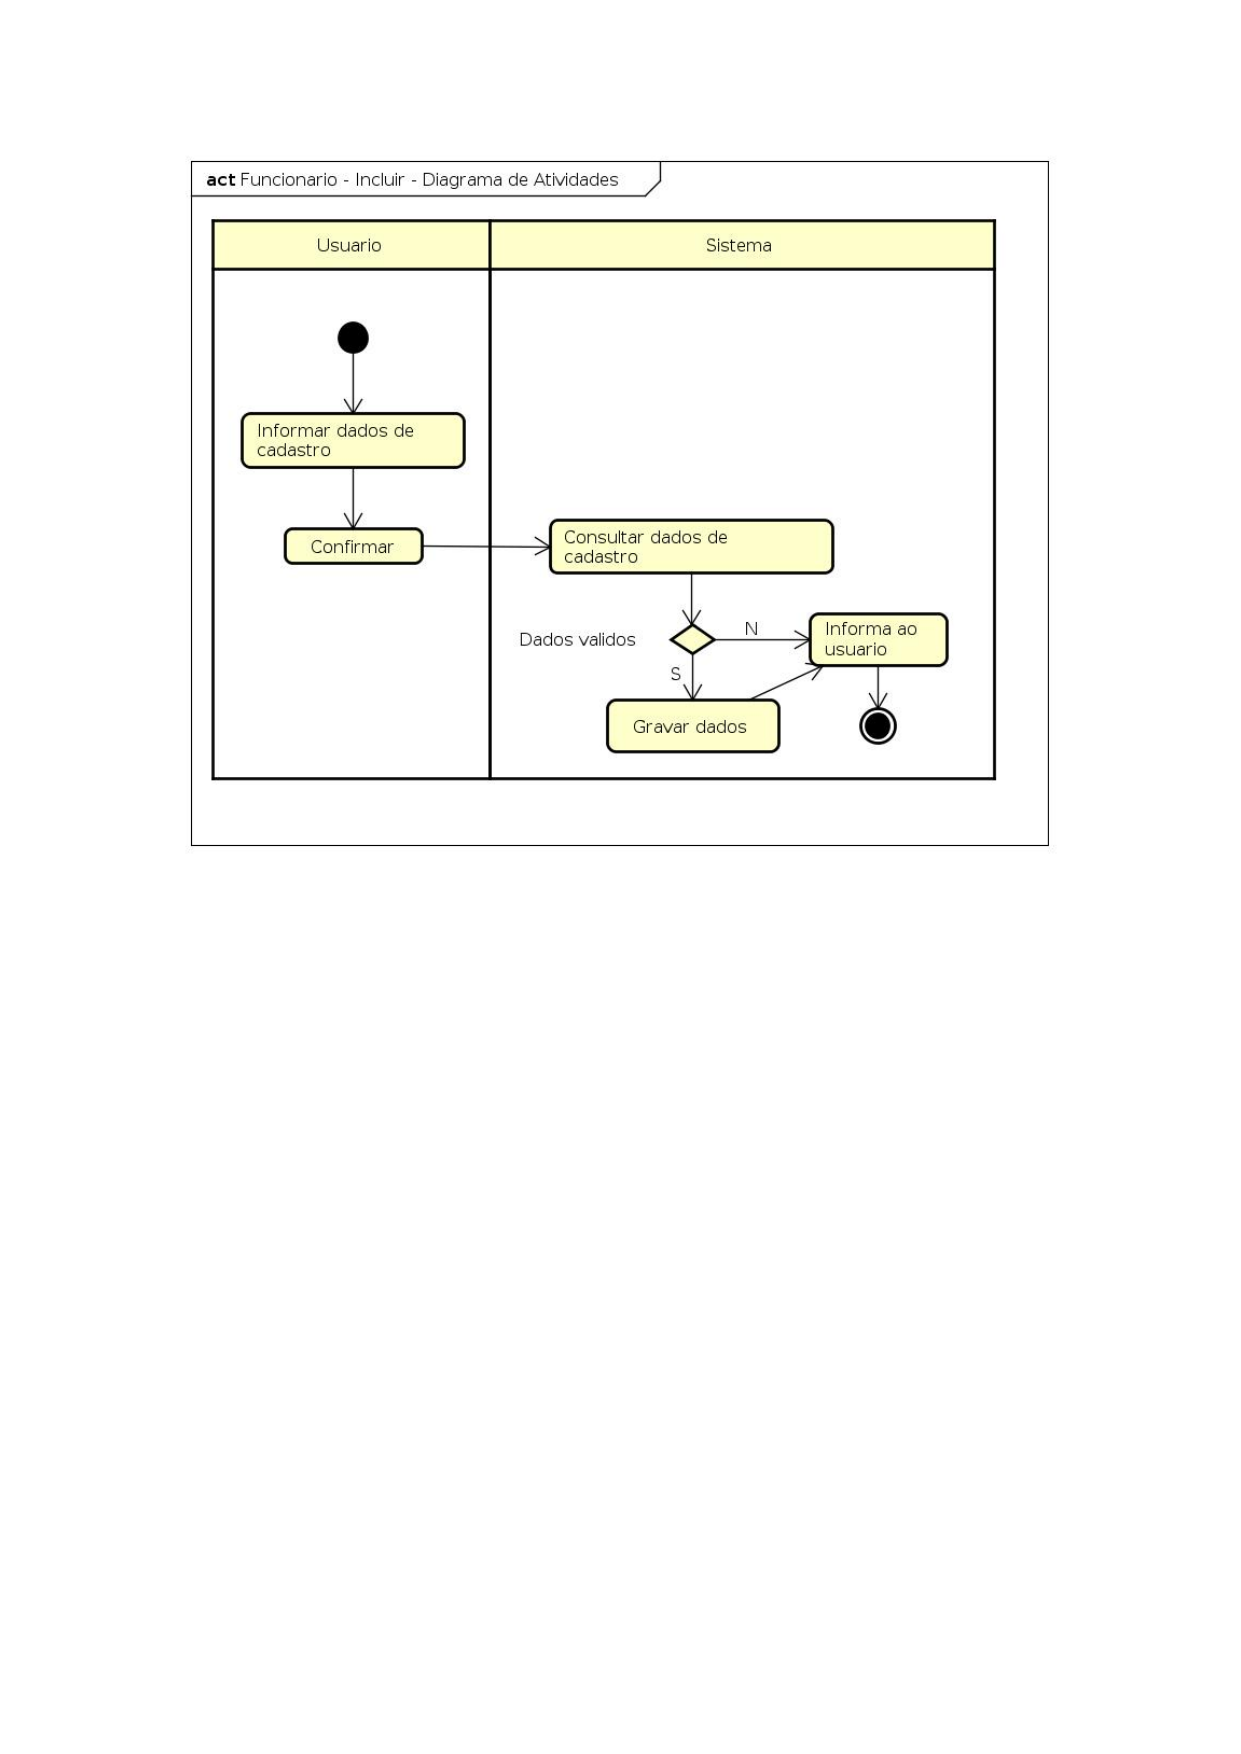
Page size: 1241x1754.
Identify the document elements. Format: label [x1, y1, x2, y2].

picture [177, 147, 1063, 859]
